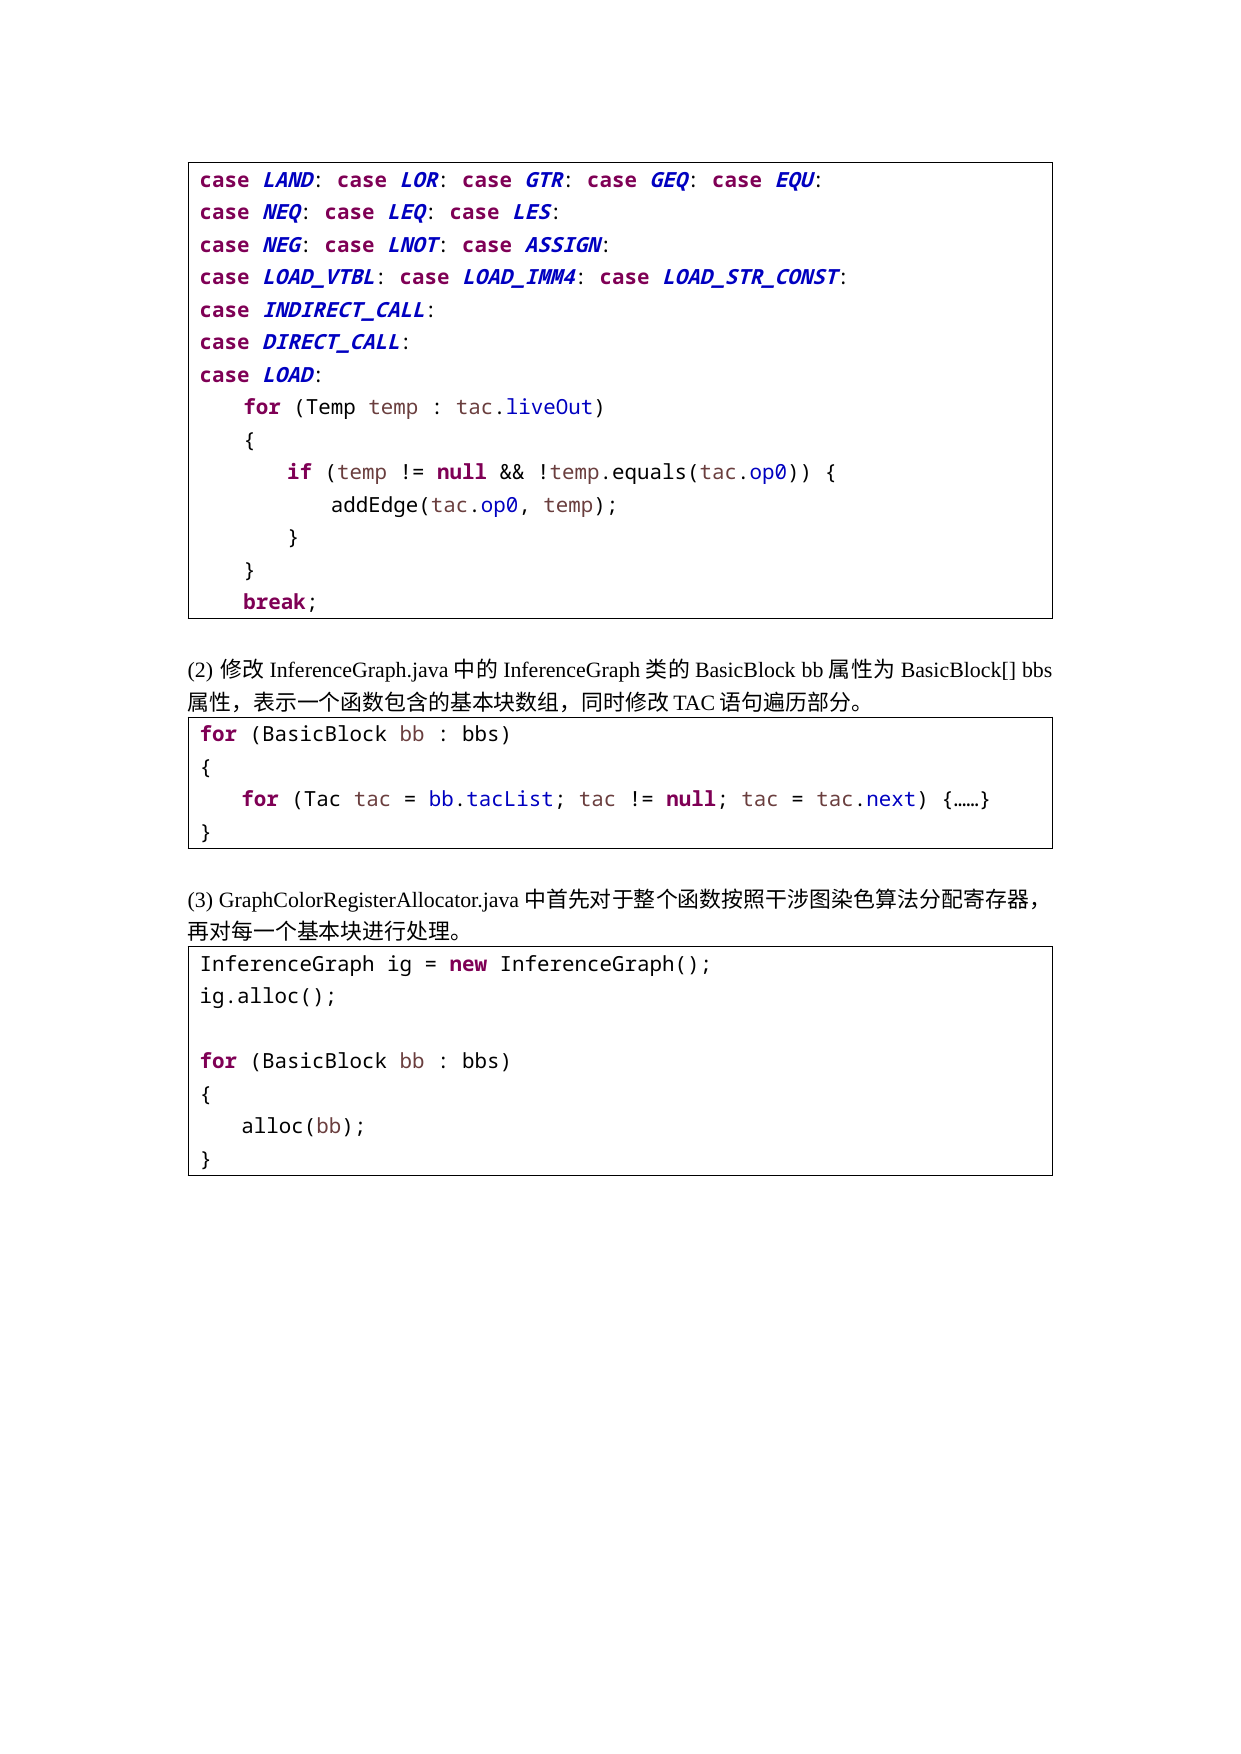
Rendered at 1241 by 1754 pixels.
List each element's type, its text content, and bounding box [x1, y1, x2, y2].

table_header for (BasicBlock bb : bbs) { for (Tac tac = bb.tacList; tac != null; tac = tac.next) {……} } [189, 718, 1052, 848]
text (3) GraphColorRegisterAllocator.java中首先对于整个函数按照干涉图染色算法分配寄存器，再对每一个基本块进行处理。 [187, 881, 1053, 946]
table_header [189, 163, 1052, 618]
text (2) 修改InferenceGraph.java中的InferenceGraph类的BasicBlock bb属性为BasicBlock[] bbs属性，表示一个函数包含的基本块数组，同时修改TAC语句遍历部分。 [187, 652, 1053, 717]
table_header InferenceGraph ig = new InferenceGraph(); ig.alloc(); for (BasicBlock bb : bbs) { alloc(bb); } [189, 947, 1052, 1175]
